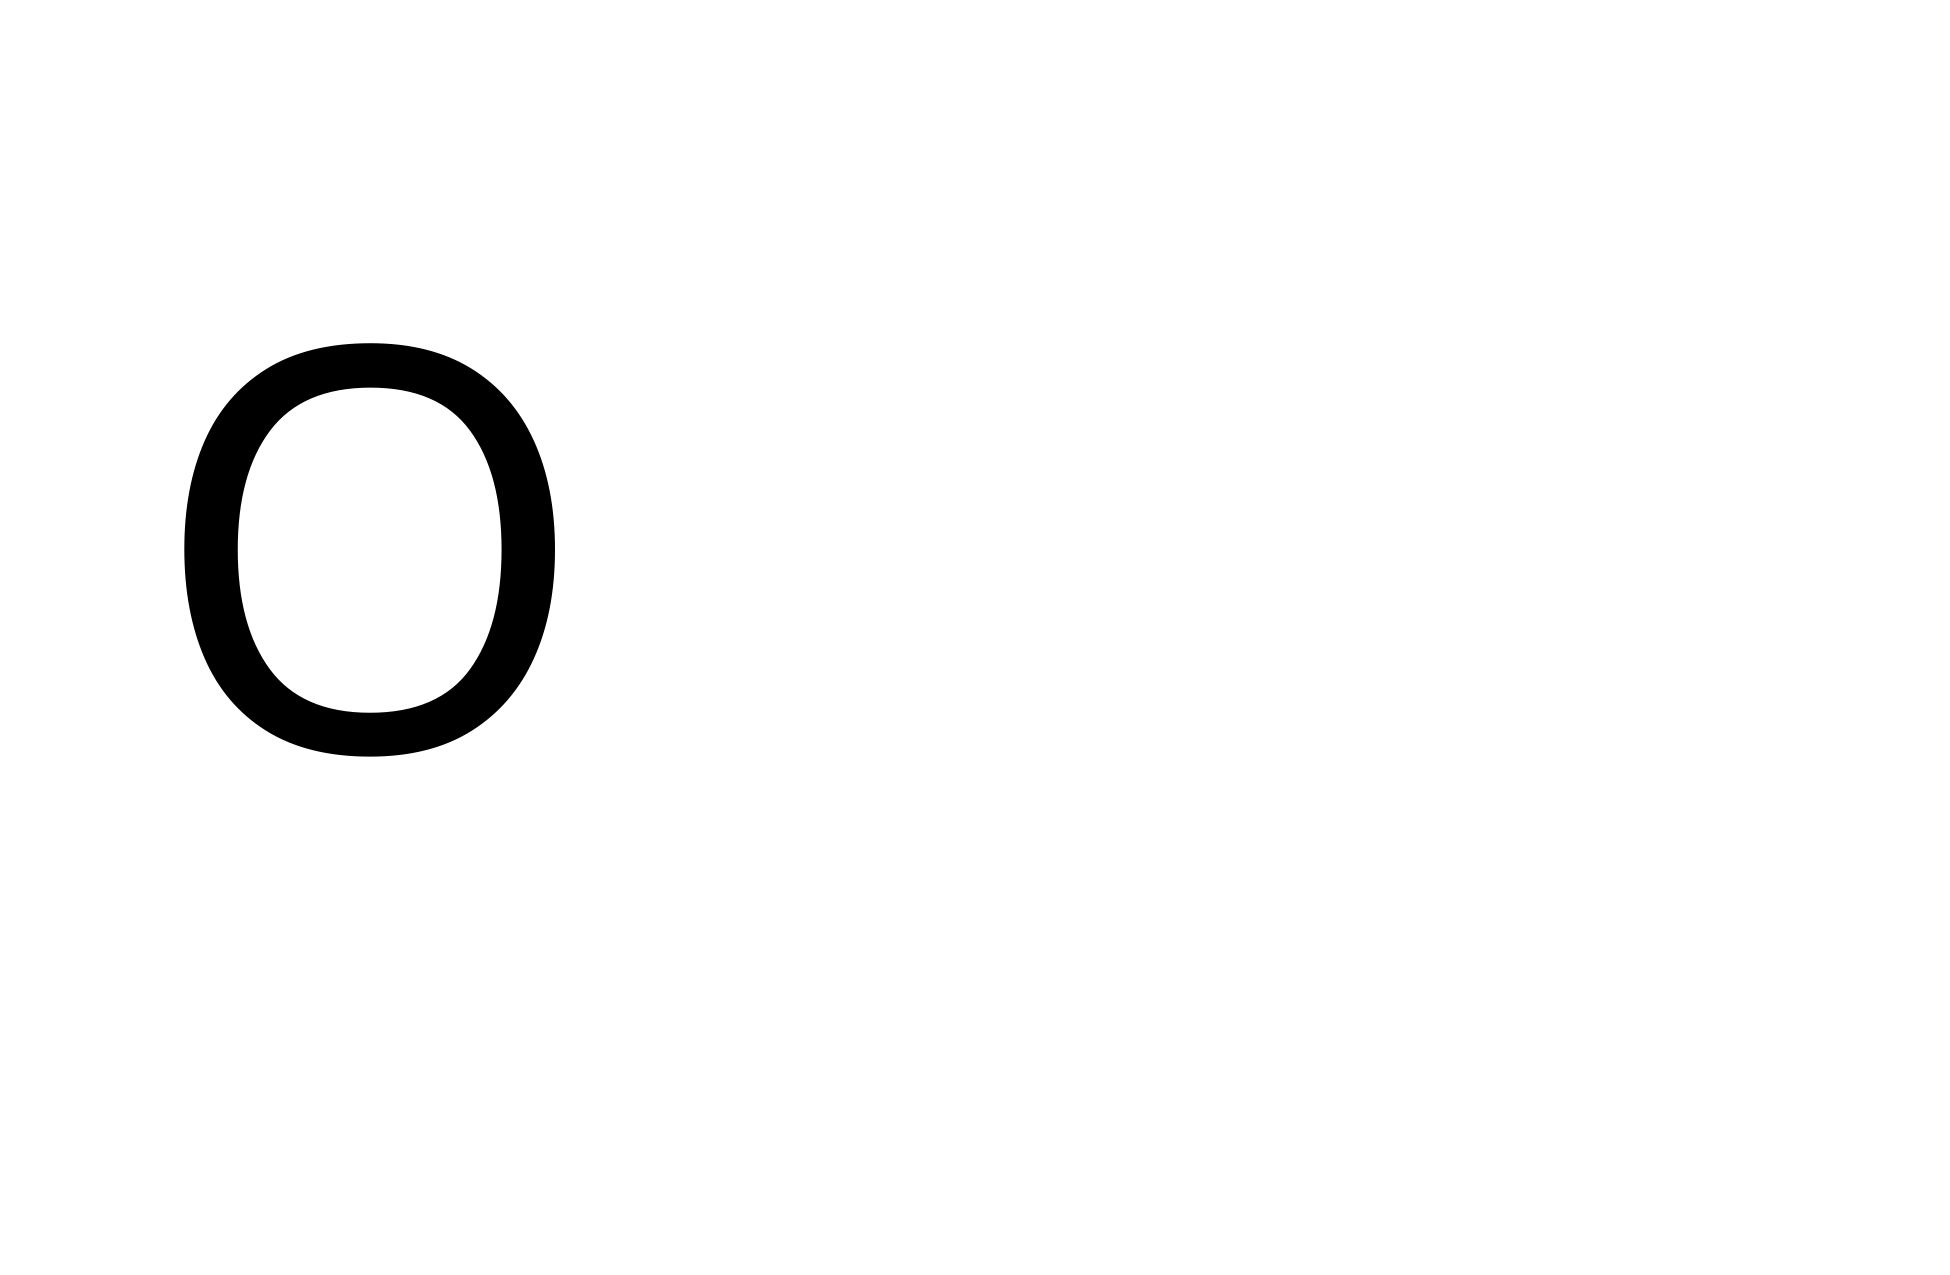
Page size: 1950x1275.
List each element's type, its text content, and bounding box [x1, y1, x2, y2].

text BEST RADIO DRAMAS [150, 150, 1800, 916]
